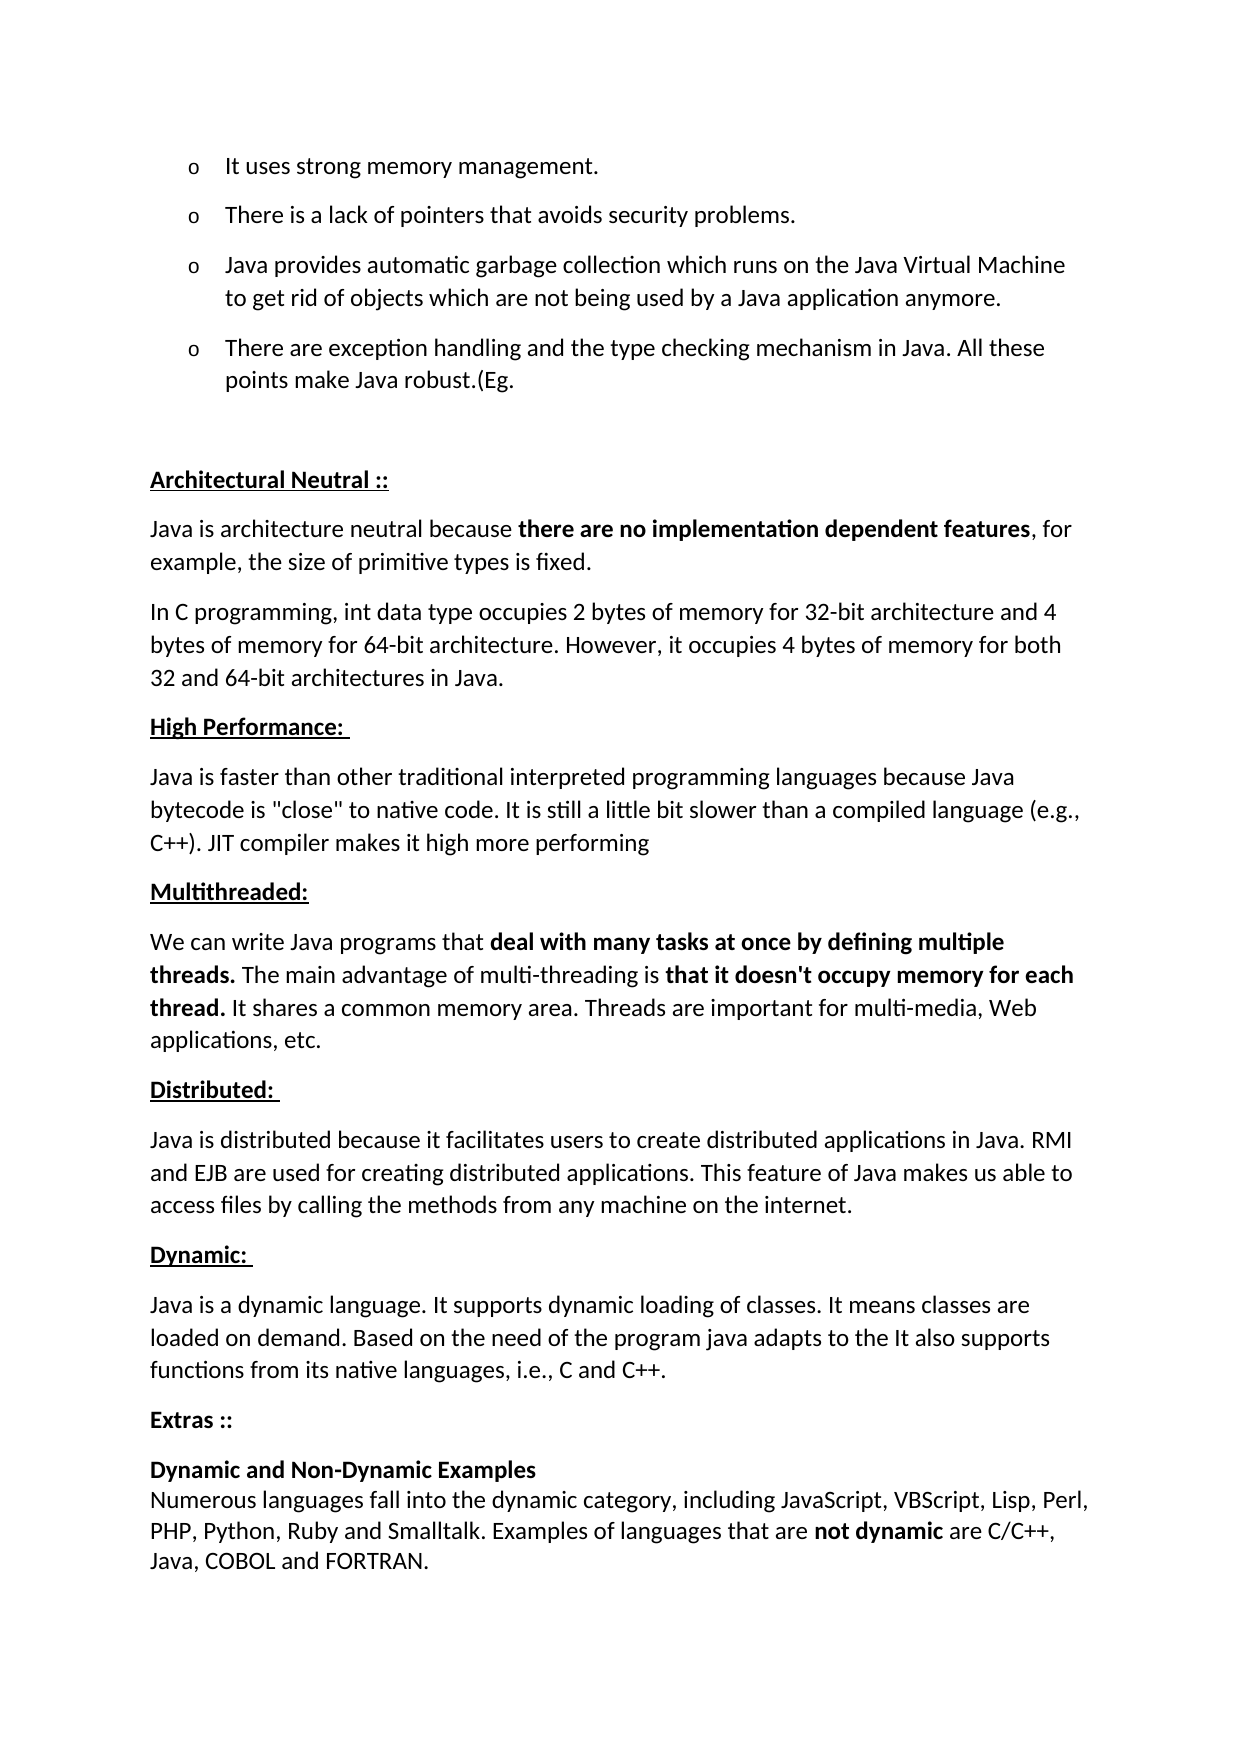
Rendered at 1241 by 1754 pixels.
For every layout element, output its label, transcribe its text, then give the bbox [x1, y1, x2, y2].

text Dynamic: [150, 1239, 1090, 1270]
list There is a lack of pointers that avoids security problems. [187, 199, 1090, 230]
text Architectural Neutral :: [150, 464, 1090, 494]
list Java provides automatic garbage collection which runs on the Java Virtual Machine to get rid of objects which are not being used by a Java application anymore. [187, 249, 1090, 313]
text Java is faster than other traditional interpreted programming languages because Java bytecode is "close" to native code. It is still a little bit slower than a compiled language (e.g., C++). JIT compiler makes it high more performing [150, 761, 1090, 857]
text Multithreaded: [150, 876, 1090, 907]
text Java is distributed because it facilitates users to create distributed applications in Java. RMI and EJB are used for creating distributed applications. This feature of Java makes us able to access files by calling the methods from any machine on the internet. [150, 1124, 1090, 1220]
text High Performance: [150, 711, 1090, 742]
list There are exception handling and the type checking mechanism in Java. All these points make Java robust.(Eg. [187, 332, 1090, 395]
text Java is a dynamic language. It supports dynamic loading of classes. It means classes are loaded on demand. Based on the need of the program java adapts to the It also supports functions from its native languages, i.e., C and C++. [150, 1289, 1090, 1385]
text Dynamic and Non-Dynamic Examples Numerous languages fall into the dynamic category, including JavaScript, VBScript, Lisp, Perl, PHP, Python, Ruby and Smalltalk. Examples of languages that are not dynamic are C/C++, Java, COBOL and FORTRAN. [150, 1454, 1090, 1576]
text In C programming, int data type occupies 2 bytes of memory for 32-bit architecture and 4 bytes of memory for 64-bit architecture. However, it occupies 4 bytes of memory for both 32 and 64-bit architectures in Java. [150, 596, 1090, 692]
text We can write Java programs that deal with many tasks at once by defining multiple threads. The main advantage of multi-threading is that it doesn't occupy memory for each thread. It shares a common memory area. Threads are important for multi-media, Web applications, etc. [150, 926, 1090, 1055]
text Extras :: [150, 1404, 1090, 1435]
text Java is architecture neutral because there are no implementation dependent features, for example, the size of primitive types is fixed. [150, 513, 1090, 577]
list It uses strong memory management. [187, 150, 1090, 181]
text Distributed: [150, 1074, 1090, 1105]
